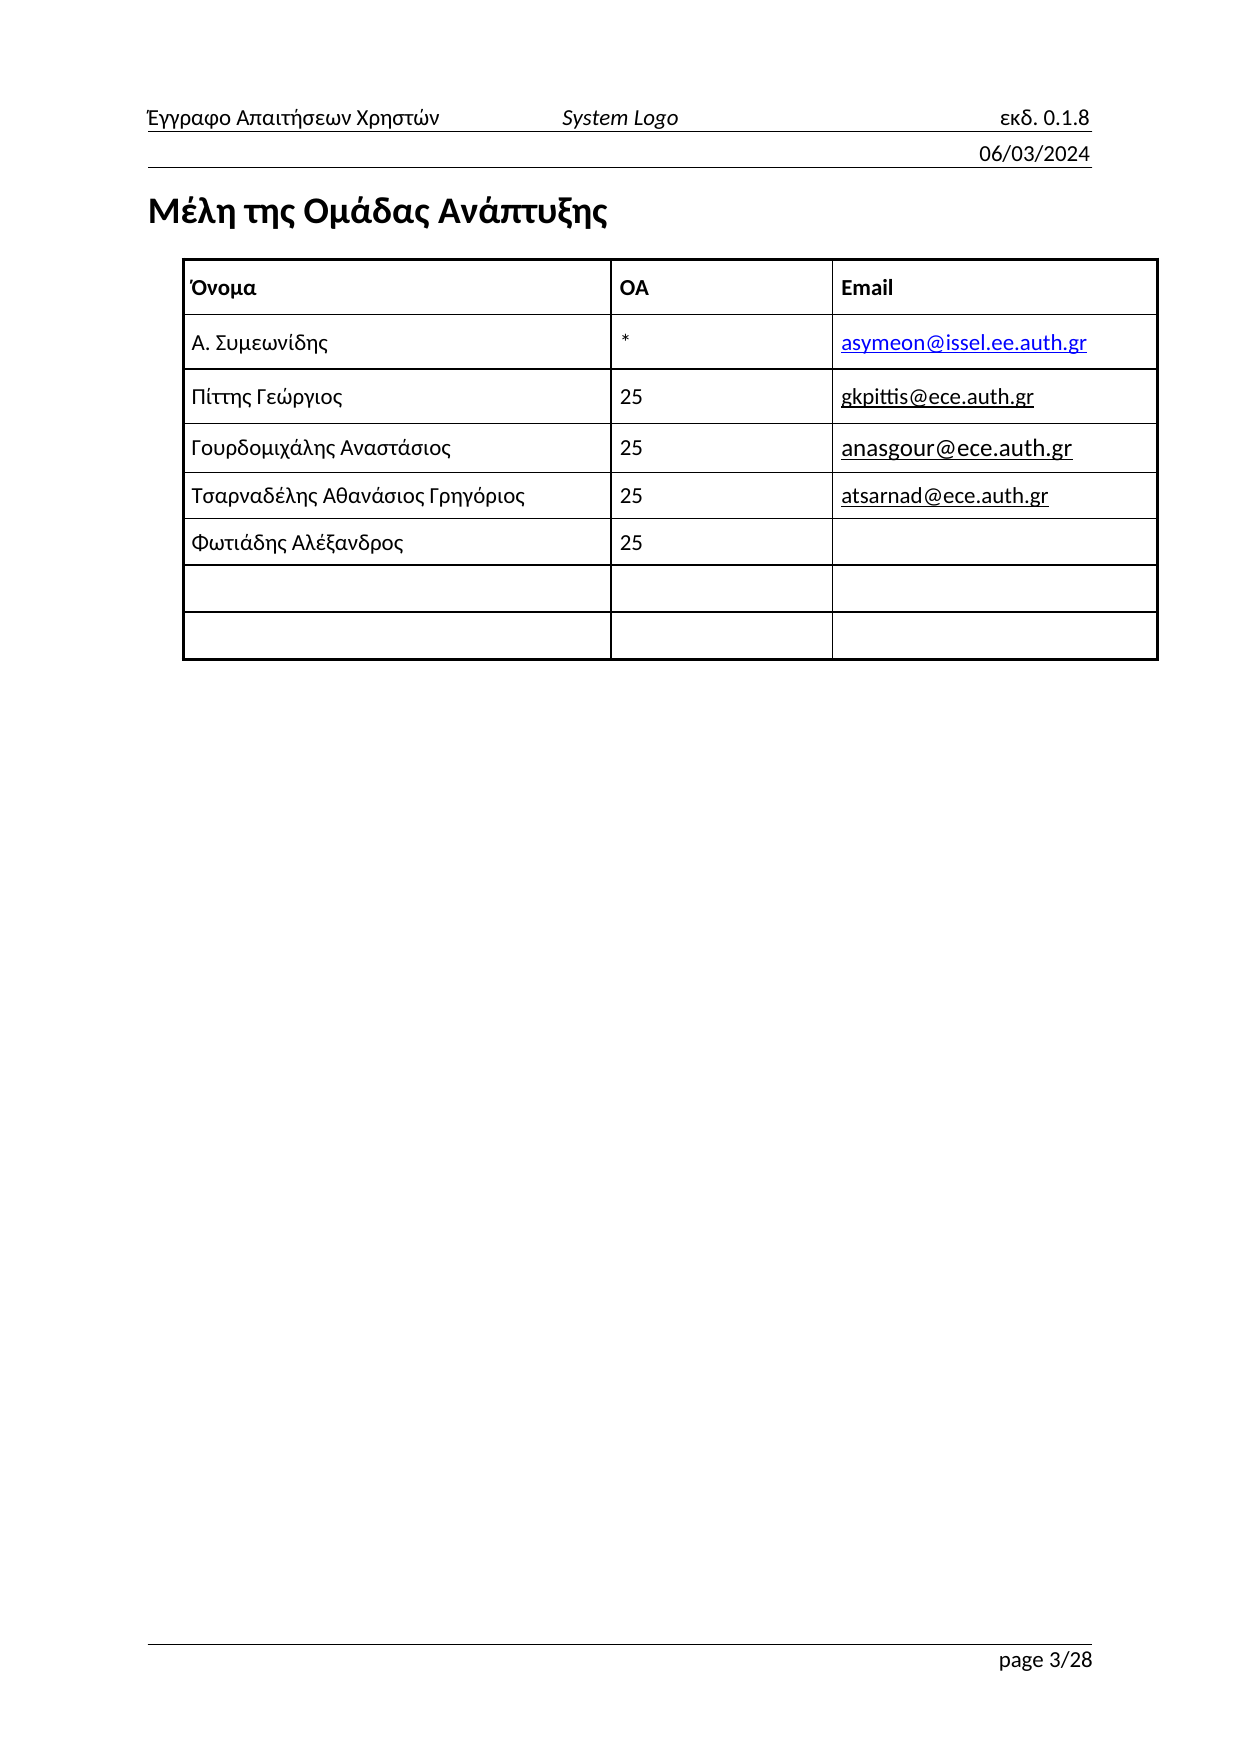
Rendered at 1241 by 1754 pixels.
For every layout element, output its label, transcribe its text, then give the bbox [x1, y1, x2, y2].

table_cell [612, 613, 832, 658]
table_cell Φωτιάδης Αλέξανδρος [185, 519, 610, 564]
table_cell 25 [612, 370, 832, 423]
table_cell [833, 519, 1156, 564]
table_header Email [833, 261, 1156, 313]
table_cell 25 [612, 473, 832, 518]
table_cell Γουρδομιχάλης Αναστάσιος [185, 424, 610, 471]
table_header OA [612, 261, 832, 313]
table_cell [833, 566, 1156, 611]
table_cell [612, 566, 832, 611]
table_cell gkpittis@ece.auth.gr [833, 370, 1156, 423]
table_cell Τσαρναδέλης Αθανάσιος Γρηγόριος [185, 473, 610, 518]
table_cell 25 [612, 519, 832, 564]
table_cell atsarnad@ece.auth.gr [833, 473, 1156, 518]
table_cell anasgour@ece.auth.gr [833, 424, 1156, 471]
table_cell Πίττης Γεώργιος [185, 370, 610, 423]
table_header Όνομα [185, 261, 610, 313]
table_cell asymeon@issel.ee.auth.gr [833, 315, 1156, 368]
text Μέλη της Ομάδας Ανάπτυξης [148, 187, 1092, 232]
table_cell * [612, 315, 832, 368]
table_cell [185, 613, 610, 658]
table_cell [833, 613, 1156, 658]
table_cell Α. Συμεωνίδης [185, 315, 610, 368]
table_cell 25 [612, 424, 832, 471]
table_cell [185, 566, 610, 611]
